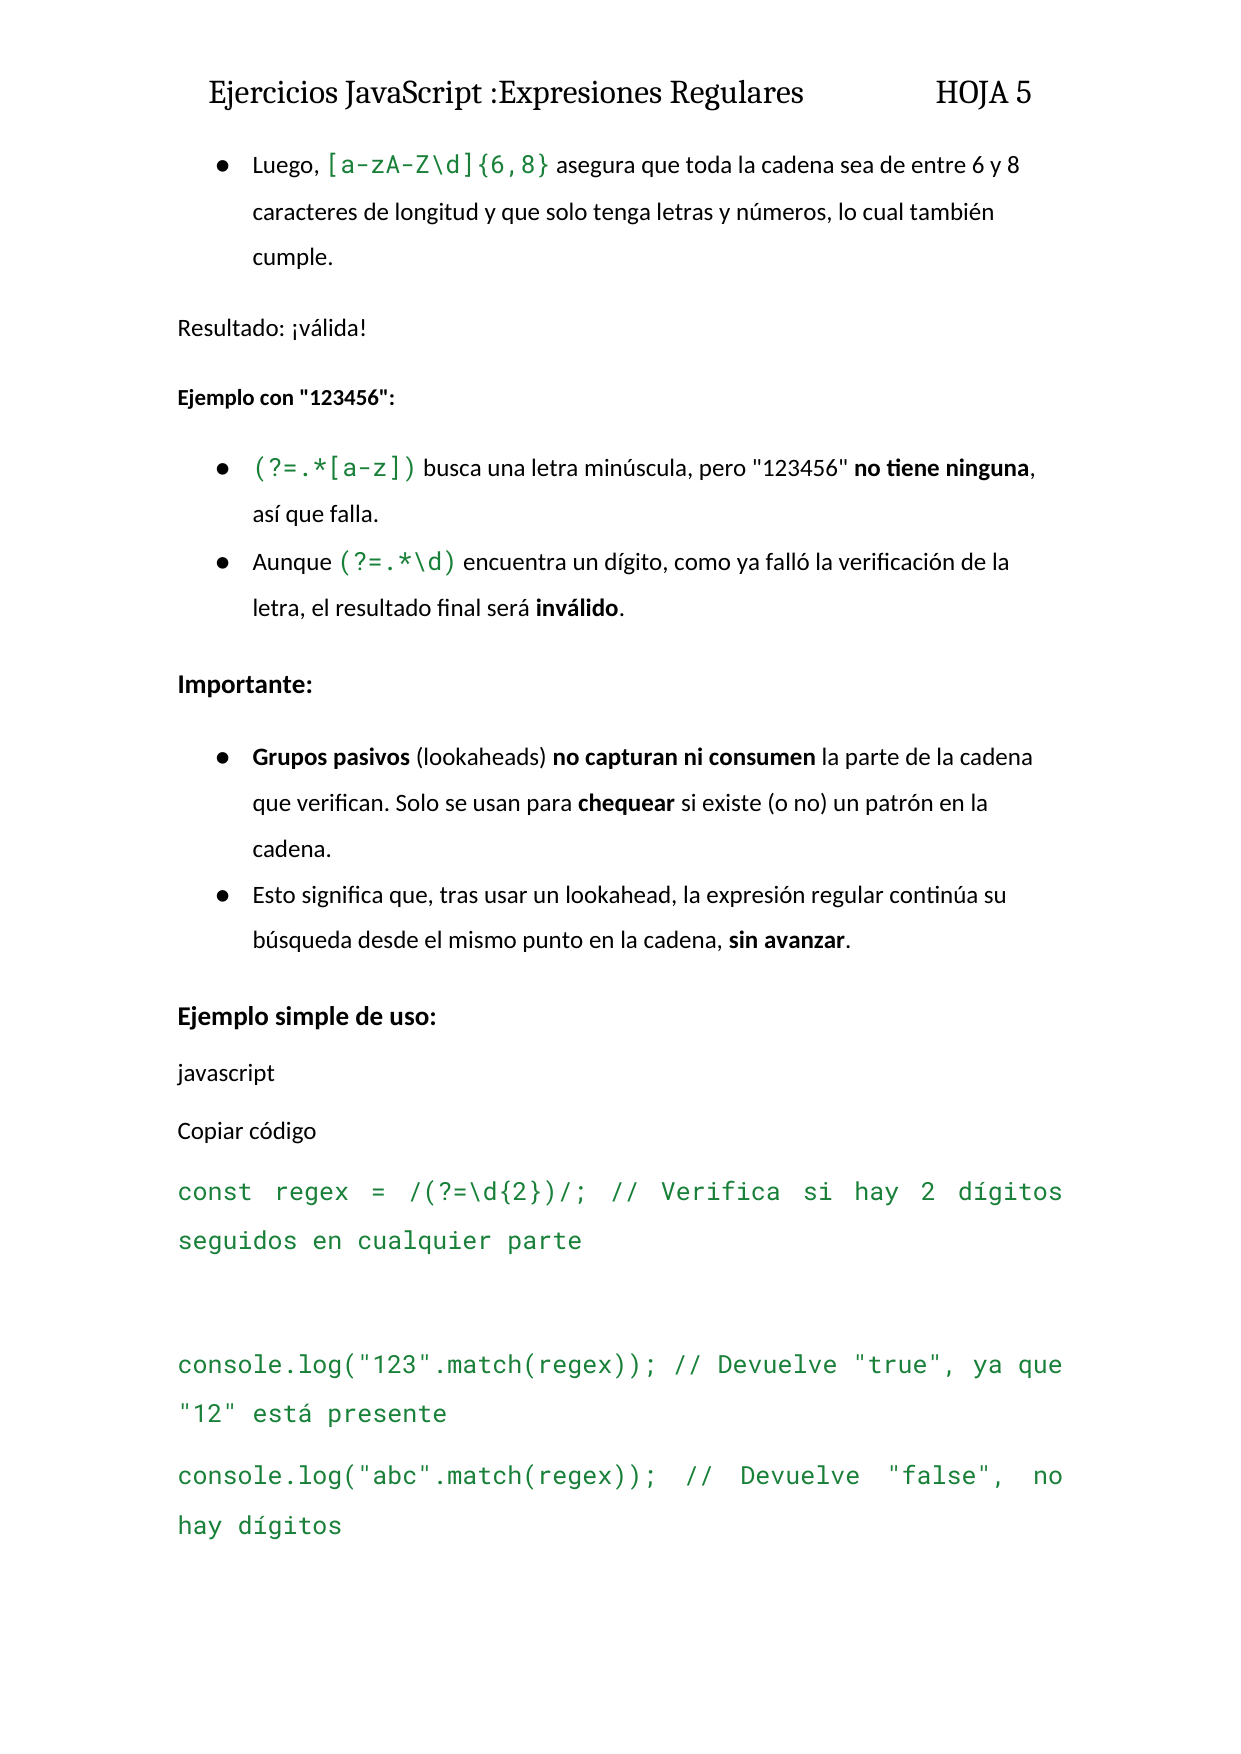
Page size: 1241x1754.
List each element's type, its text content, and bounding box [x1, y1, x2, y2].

list Aunque (?=.*\d) encuentra un dígito, como ya falló la verificación de la letra, el resultado final será inválido. [215, 544, 1063, 623]
list (?=.*[a-z]) busca una letra minúscula, pero "123456" no tiene ninguna, así que falla. [215, 450, 1063, 529]
subtitle Importante: [177, 667, 1063, 700]
text const regex = /(?=\d{2})/; // Verifica si hay 2 dígitos seguidos en cualquier parte [177, 1174, 1063, 1256]
text console.log("123".match(regex)); // Devuelve "true", ya que "12" está presente [177, 1347, 1063, 1429]
text console.log("abc".match(regex)); // Devuelve "false", no hay dígitos [177, 1458, 1063, 1541]
list Luego, [a-zA-Z\d]{6,8} asegura que toda la cadena sea de entre 6 y 8 caracteres de longitud y que solo tenga letras y números, lo cual también cumple. [215, 148, 1063, 272]
text Resultado: ¡válida! [177, 312, 1063, 343]
text javascript [177, 1057, 1063, 1088]
subtitle Ejemplo con "123456": [177, 383, 1063, 411]
list Esto significa que, tras usar un lookahead, la expresión regular continúa su búsqueda desde el mismo punto en la cadena, sin avanzar. [215, 879, 1063, 955]
list Grupos pasivos (lookaheads) no capturan ni consumen la parte de la cadena que verifican. Solo se usan para chequear si existe (o no) un patrón en la cadena. [215, 742, 1063, 863]
subtitle Ejemplo simple de uso: [177, 999, 1063, 1032]
text Copiar código [177, 1115, 1063, 1146]
